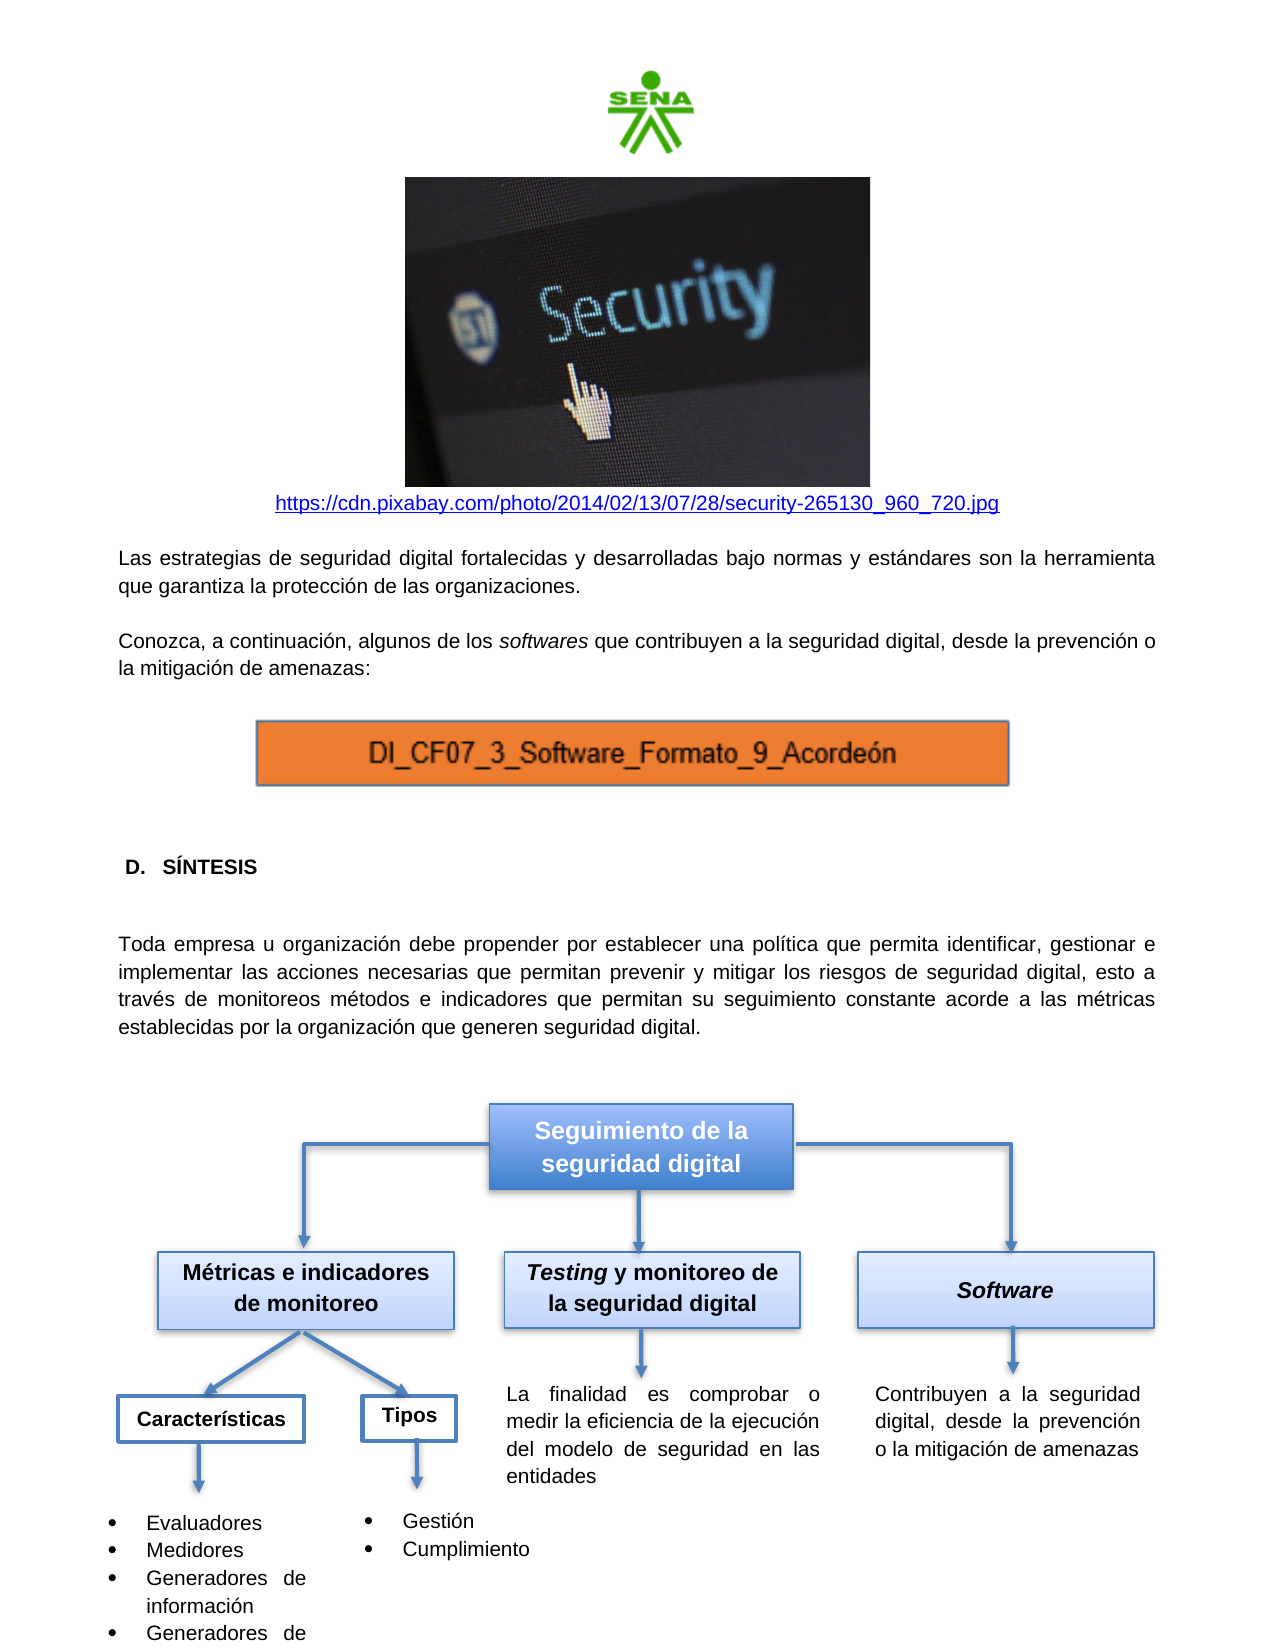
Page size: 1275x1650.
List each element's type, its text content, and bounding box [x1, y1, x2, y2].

text https://cdn.pixabay.com/photo/2014/02/13/07/28/security-265130_960_720.jpg [118, 491, 1157, 515]
list SÍNTESIS [125, 855, 1157, 879]
text Conozca, a continuación, algunos de los softwares que contribuyen a la seguridad digital, desde la prevención o la mitigación de amenazas: [118, 628, 1157, 680]
picture [250, 711, 1025, 802]
picture [606, 64, 696, 162]
text Las estrategias de seguridad digital fortalecidas y desarrolladas bajo normas y estándares son la herramienta que garantiza la protección de las organizaciones. [118, 546, 1157, 597]
picture [405, 177, 871, 487]
text Toda empresa u organización debe propender por establecer una política que permita identificar, gestionar e implementar las acciones necesarias que permitan prevenir y mitigar los riesgos de seguridad digital, esto a través de monitoreos métodos e indicadores que permitan su seguimiento constante acorde a las métricas establecidas por la organización que generen seguridad digital. [118, 932, 1157, 1038]
